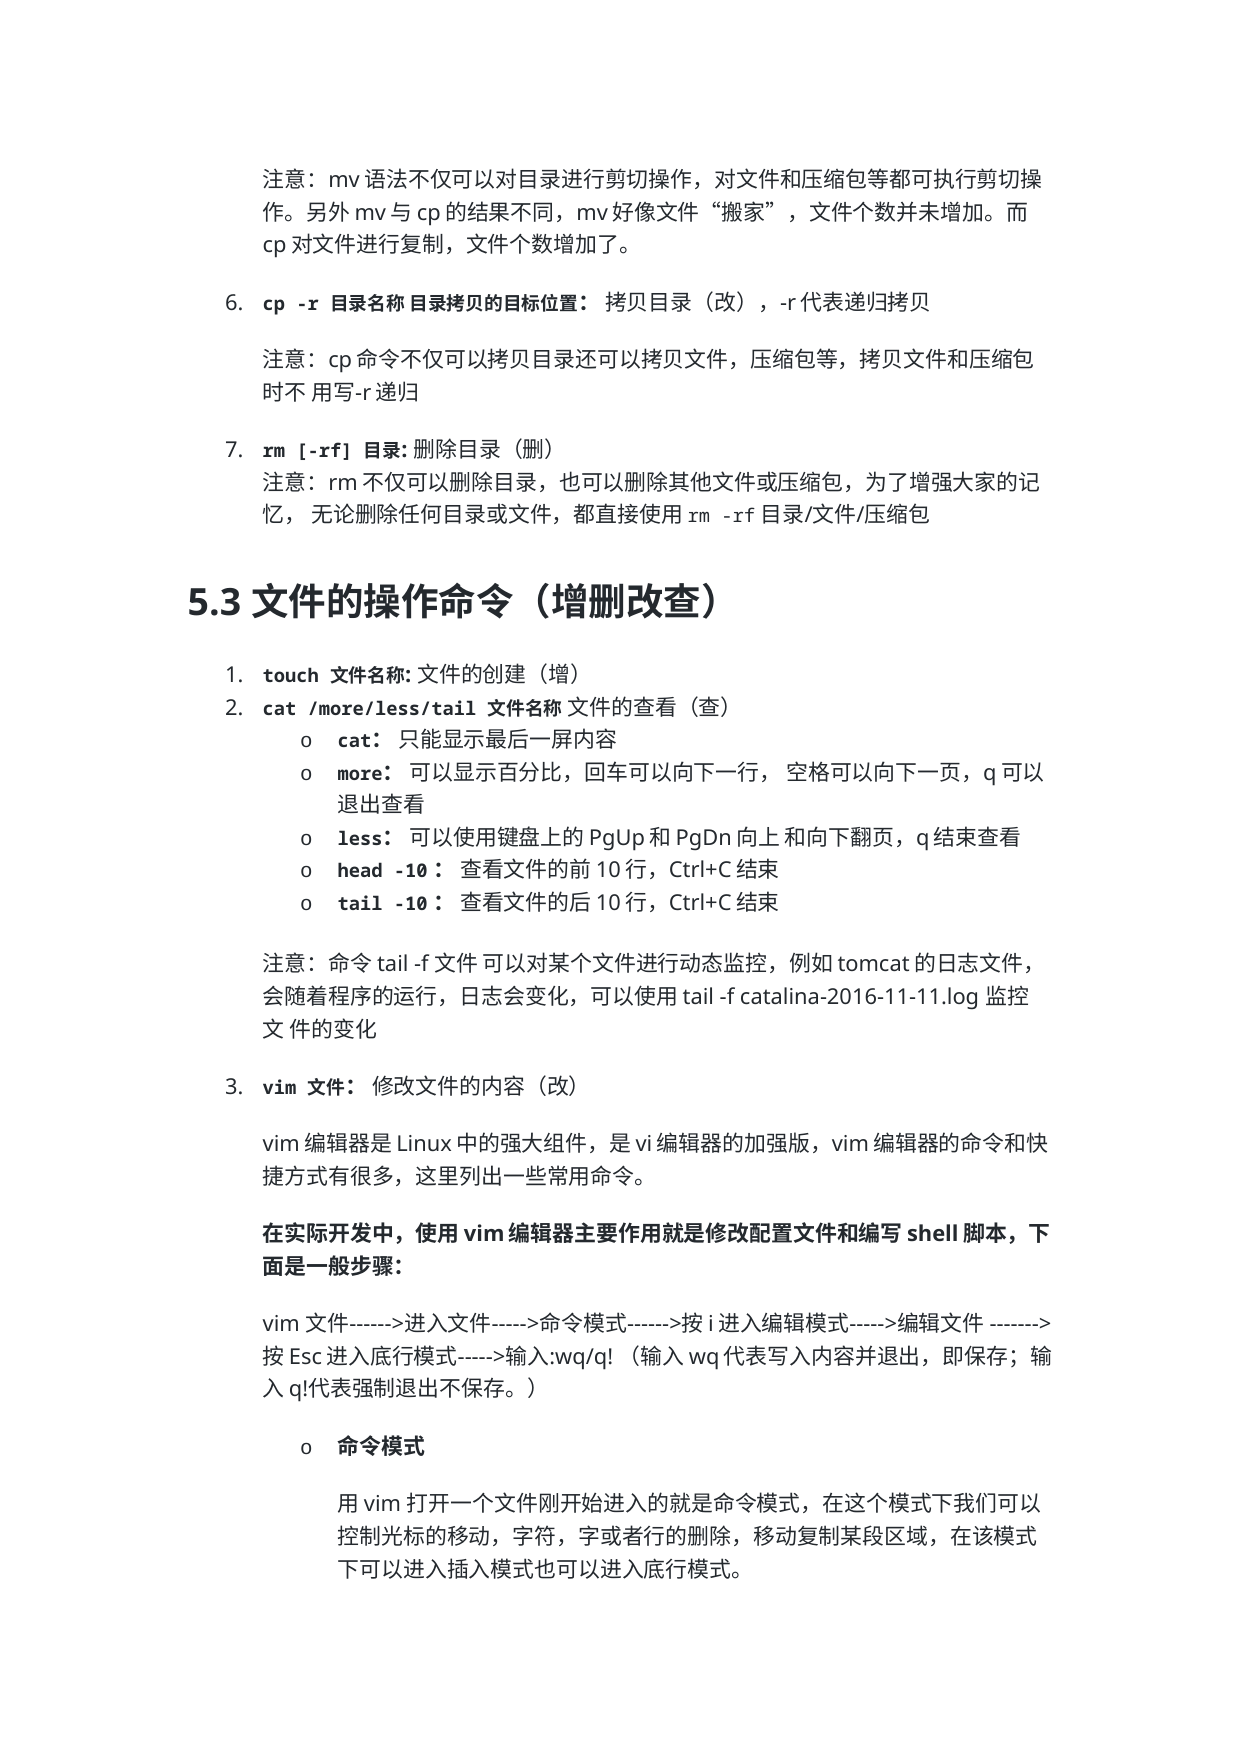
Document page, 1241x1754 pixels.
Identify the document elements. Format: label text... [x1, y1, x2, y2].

text 注意：mv语法不仅可以对目录进行剪切操作，对文件和压缩包等都可执行剪切操作。另外mv与cp的结果不同，mv好像文件“搬家”，文件个数并未增加。而cp对文件进行复制，文件个数增加了。 [262, 162, 1053, 259]
list rm [-rf] 目录: 删除目录（删） [225, 432, 1053, 464]
list cat： 只能显示最后一屏内容 [300, 722, 1053, 754]
list cat /more/less/tail 文件名称 文件的查看（查） [225, 689, 1053, 722]
text 5.3 文件的操作命令（增删改查） [187, 567, 1053, 632]
list 命令模式 [300, 1429, 1053, 1461]
text 注意：cp命令不仅可以拷贝目录还可以拷贝文件，压缩包等，拷贝文件和压缩包时不 用写-r递归 [262, 342, 1053, 407]
text 用vim 打开一个文件刚开始进入的就是命令模式，在这个模式下我们可以控制光标的移动，字符，字或者行的删除，移动复制某段区域，在该模式下可以进入插入模式也可以进入底行模式。 [337, 1486, 1053, 1584]
list more： 可以显示百分比，回车可以向下一行， 空格可以向下一页，q可以退出查看 [300, 754, 1053, 819]
list touch 文件名称: 文件的创建（增） [225, 657, 1053, 689]
text vim 文件------>进入文件----->命令模式------>按i进入编辑模式----->编辑文件 ------->按Esc进入底行模式----->输入:wq/q! （输入wq代表写入内容并退出，即保存；输入q!代表强制退出不保存。） [262, 1306, 1053, 1404]
text 注意：命令 tail -f 文件 可以对某个文件进行动态监控，例如tomcat的日志文件， 会随着程序的运行，日志会变化，可以使用tail -f catalina-2016-11-11.log 监控 文 件的变化 [262, 946, 1053, 1044]
list less： 可以使用键盘上的PgUp和PgDn向上 和向下翻页，q结束查看 [300, 819, 1053, 852]
list head -10 ： 查看文件的前10行，Ctrl+C结束 [300, 852, 1053, 884]
text 在实际开发中，使用vim编辑器主要作用就是修改配置文件和编写shell脚本，下面是一般步骤： [262, 1216, 1053, 1281]
list cp -r 目录名称 目录拷贝的目标位置： 拷贝目录（改），-r代表递归拷贝 [225, 284, 1053, 317]
list tail -10 ： 查看文件的后10行，Ctrl+C结束 [300, 884, 1053, 917]
list vim 文件： 修改文件的内容（改） [225, 1069, 1053, 1101]
text vim编辑器是Linux中的强大组件，是vi编辑器的加强版，vim编辑器的命令和快捷方式有很多，这里列出一些常用命令。 [262, 1126, 1053, 1191]
text 注意：rm不仅可以删除目录，也可以删除其他文件或压缩包，为了增强大家的记忆， 无论删除任何目录或文件，都直接使用rm -rf 目录/文件/压缩包 [262, 464, 1053, 529]
